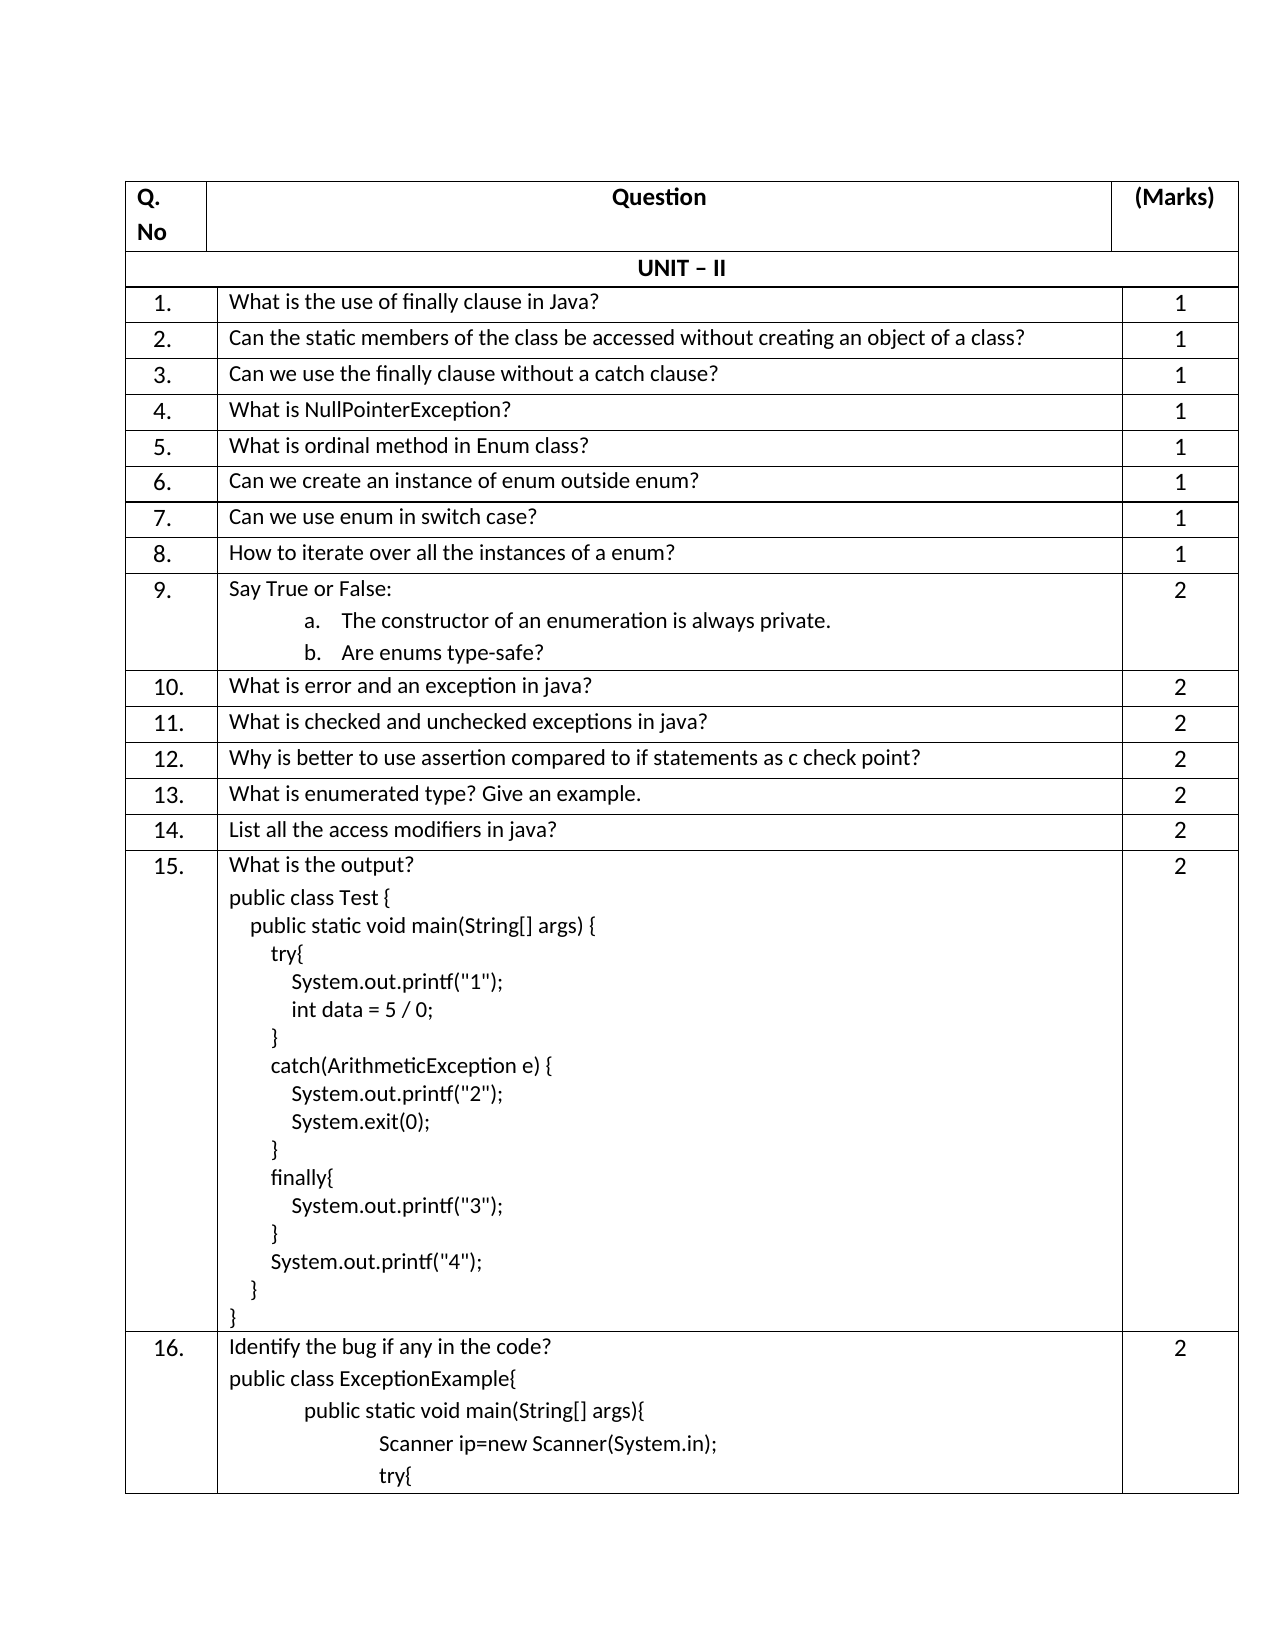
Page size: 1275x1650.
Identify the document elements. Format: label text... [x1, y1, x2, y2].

table_cell What is ordinal method in Enum class? [218, 431, 1122, 466]
table_cell 1 [1123, 538, 1238, 573]
table_cell 2 [1123, 779, 1238, 814]
table_cell UNIT – II [126, 252, 1238, 286]
table_cell 2 [1123, 574, 1238, 670]
table_cell 1 [1123, 323, 1238, 358]
table_cell [126, 538, 217, 573]
table_cell [126, 1332, 217, 1493]
table_cell 1 [1123, 503, 1238, 537]
table_cell [126, 395, 217, 430]
table_cell [126, 743, 217, 778]
table_cell Can we use enum in switch case? [218, 503, 1122, 537]
table_cell Why is better to use assertion compared to if statements as c check point? [218, 743, 1122, 778]
table_cell 2 [1123, 815, 1238, 849]
table_cell Can we create an instance of enum outside enum? [218, 467, 1122, 501]
table_cell 1 [1123, 288, 1238, 322]
table_cell [126, 574, 217, 670]
table_cell Can we use the finally clause without a catch clause? [218, 359, 1122, 394]
table_cell [126, 288, 217, 322]
table_cell [126, 851, 217, 1331]
table_cell 2 [1123, 743, 1238, 778]
table_cell 2 [1123, 671, 1238, 706]
table_cell [126, 503, 217, 537]
table_cell [126, 707, 217, 742]
table_cell [126, 431, 217, 466]
table_cell What is checked and unchecked exceptions in java? [218, 707, 1122, 742]
table_cell What is error and an exception in java? [218, 671, 1122, 706]
table_header Question [207, 182, 1111, 251]
table_cell 1 [1123, 431, 1238, 466]
table_cell [126, 671, 217, 706]
table_cell Say True or False: The constructor of an enumeration is always private. Are enums type-safe? [218, 574, 1122, 670]
table_cell [126, 359, 217, 394]
table_header Q. No [126, 182, 206, 251]
table_cell What is the output? public class Test { public static void main(String[] args) { try{ System.out.printf("1"); int data = 5 / 0; } catch(ArithmeticException e) { System.out.printf("2"); System.exit(0); } finally{ System.out.printf("3"); } System.out.printf("4"); } } [218, 851, 1122, 1331]
table_cell 1 [1123, 467, 1238, 501]
table_cell 2 [1123, 1332, 1238, 1493]
table_cell [126, 323, 217, 358]
table_header (Marks) [1112, 182, 1238, 251]
table_cell Can the static members of the class be accessed without creating an object of a class? [218, 323, 1122, 358]
table_cell 2 [1123, 707, 1238, 742]
table_cell What is the use of finally clause in Java? [218, 288, 1122, 322]
table_cell 2 [1123, 851, 1238, 1331]
table_cell List all the access modifiers in java? [218, 815, 1122, 849]
table_cell How to iterate over all the instances of a enum? [218, 538, 1122, 573]
table_cell [126, 815, 217, 849]
table_cell 1 [1123, 359, 1238, 394]
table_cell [218, 1332, 1122, 1493]
table_cell What is NullPointerException? [218, 395, 1122, 430]
table_cell [126, 779, 217, 814]
table_cell 1 [1123, 395, 1238, 430]
table_cell What is enumerated type? Give an example. [218, 779, 1122, 814]
table_cell [126, 467, 217, 501]
